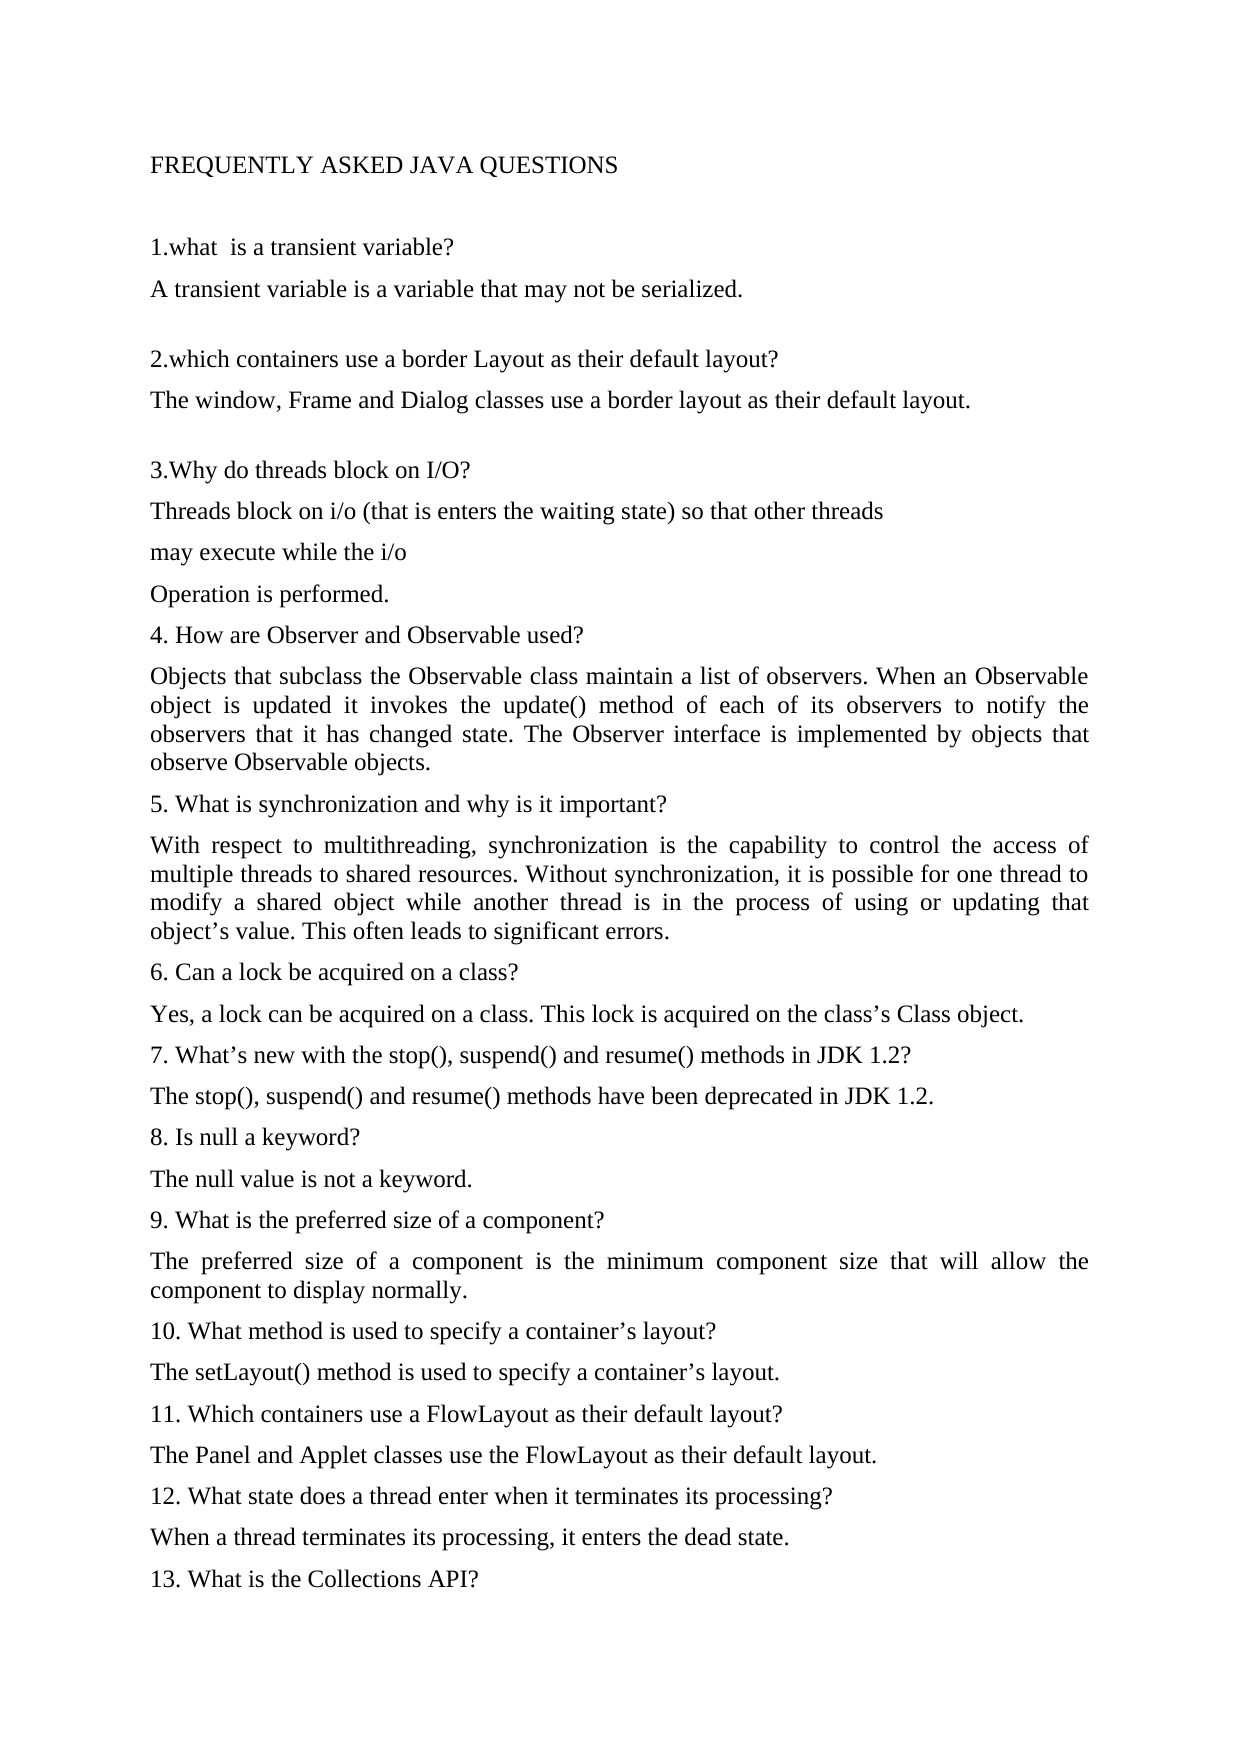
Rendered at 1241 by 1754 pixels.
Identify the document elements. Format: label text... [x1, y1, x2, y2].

text 8. Is null a keyword? [150, 1122, 1090, 1151]
text Threads block on i/o (that is enters the waiting state) so that other threads [150, 496, 1090, 525]
text Yes, a lock can be acquired on a class. This lock is acquired on the class’s Class object. [150, 999, 1090, 1027]
text 7. What’s new with the stop(), suspend() and resume() methods in JDK 1.2? [150, 1040, 1090, 1069]
text A transient variable is a variable that may not be serialized. [150, 274, 1090, 302]
text Objects that subclass the Observable class maintain a list of observers. When an Observable object is updated it invokes the update() method of each of its observers to notify the observers that it has changed state. The Observer interface is implemented by objects that observe Observable objects. [150, 661, 1090, 776]
text With respect to multithreading, synchronization is the capability to control the access of multiple threads to shared resources. Without synchronization, it is possible for one thread to modify a shared object while another thread is in the process of using or updating that object’s value. This often leads to significant errors. [150, 830, 1090, 945]
text 13. What is the Collections API? [150, 1564, 1090, 1592]
text 2.which containers use a border Layout as their default layout? [150, 344, 1090, 372]
text 5. What is synchronization and why is it important? [150, 789, 1090, 817]
text 1.what is a transient variable? [150, 232, 1090, 261]
text The preferred size of a component is the minimum component size that will allow the component to display normally. [150, 1246, 1090, 1304]
text 3.Why do threads block on I/O? [150, 455, 1090, 484]
text The setLayout() method is used to specify a container’s layout. [150, 1357, 1090, 1386]
text The Panel and Applet classes use the FlowLayout as their default layout. [150, 1440, 1090, 1469]
text The null value is not a keyword. [150, 1164, 1090, 1192]
text 11. Which containers use a FlowLayout as their default layout? [150, 1399, 1090, 1427]
text The window, Frame and Dialog classes use a border layout as their default layout. [150, 385, 1090, 414]
text 10. What method is used to specify a container’s layout? [150, 1316, 1090, 1345]
text The stop(), suspend() and resume() methods have been deprecated in JDK 1.2. [150, 1081, 1090, 1110]
text Operation is performed. [150, 579, 1090, 607]
text When a thread terminates its processing, it enters the dead state. [150, 1522, 1090, 1551]
text 4. How are Observer and Observable used? [150, 620, 1090, 649]
text 6. Can a lock be acquired on a class? [150, 957, 1090, 986]
text 9. What is the preferred size of a component? [150, 1205, 1090, 1234]
text 12. What state does a thread enter when it terminates its processing? [150, 1481, 1090, 1510]
text may execute while the i/o [150, 537, 1090, 566]
text FREQUENTLY ASKED JAVA QUESTIONS [150, 150, 1090, 179]
